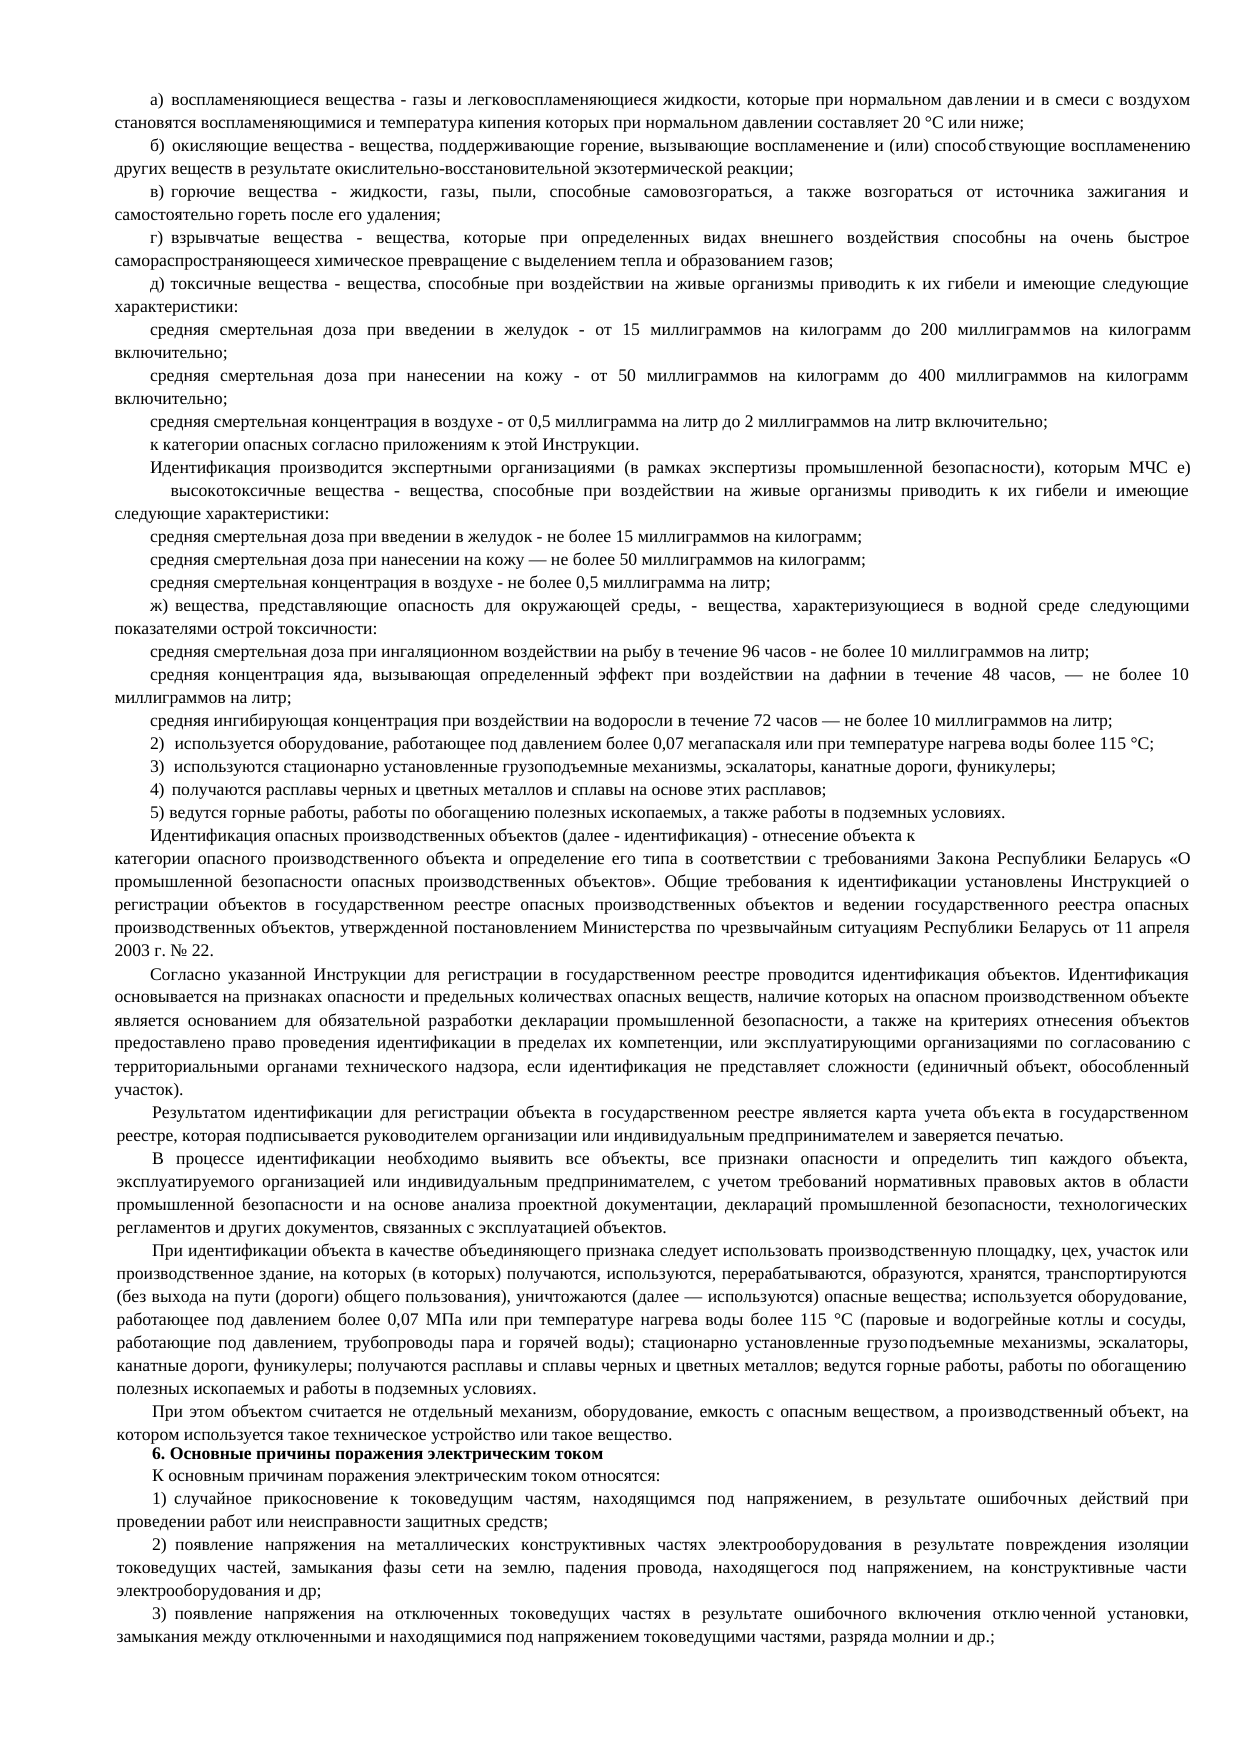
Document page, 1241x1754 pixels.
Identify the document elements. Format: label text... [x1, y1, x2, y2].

text д) токсичные вещества - вещества, способные при воздействии на живые организмы приводить к их гибели и имеющие следующие характеристики: [114, 271, 1191, 317]
text средняя смертельная доза при нанесении на кожу — не более 50 миллиграммов на килограмм; [114, 547, 1193, 570]
text к категории опасных согласно приложениям к этой Инструкции. [114, 432, 1191, 455]
text средняя концентрация яда, вызывающая определенный эффект при воздействии на дафнии в течение 48 часов, — не более 10 миллиграммов на литр; [114, 662, 1191, 708]
text средняя смертельная доза при введении в желудок - от 15 миллиграммов на килограмм до 200 миллиграммов на килограмм включительно; [114, 317, 1191, 363]
text средняя смертельная доза при введении в желудок - не более 15 миллиграммов на килограмм; [114, 524, 1193, 547]
list используются стационарно установленные грузоподъемные механизмы, эскалаторы, канатные дороги, фуникулеры; [114, 754, 1191, 777]
text средняя смертельная доза при ингаляционном воздействии на рыбу в течение 96 часов - не более 10 миллиграммов на литр; [114, 639, 1191, 662]
text средняя смертельная доза при нанесении на кожу - от 50 миллиграммов на килограмм до 400 миллиграммов на килограмм включительно; [114, 363, 1191, 409]
text Идентификация производится экспертными организациями (в рамках экспертизы промышленной безопасности), которым МЧС е) высокотоксичные вещества - вещества, способные при воздействии на живые организмы приводить к их гибели и имеющие следующие характеристики: [114, 455, 1191, 524]
text б) окисляющие вещества - вещества, поддерживающие горение, вызывающие воспламенение и (или) способствующие воспламенению других веществ в результате окислительно-восстановительной экзотермической реакции; [114, 133, 1191, 179]
text г) взрывчатые вещества - вещества, которые при определенных видах внешнего воздействия способны на очень быстрое самораспространяющееся химическое превращение с выделением тепла и образованием газов; [114, 225, 1191, 271]
list используется оборудование, работающее под давлением более 0,07 мегапаскаля или при температуре нагрева воды более 115 °С; [114, 731, 1191, 754]
text При идентификации объекта в качестве объединяющего признака следует использовать производственную площадку, цех, участок или производственное здание, на которых (в которых) получаются, используются, перерабатываются, образуются, хранятся, транспортируются (без выхода на пути (дороги) общего пользования), уничтожаются (далее — используются) опасные вещества; используется оборудование, работающее под давлением более 0,07 МПа или при температуре нагрева воды более 115 °С (паровые и водогрейные котлы и сосуды, работающие под давлением, трубопроводы пара и горячей воды); стационарно установленные грузоподъемные механизмы, эскалаторы, канатные дороги, фуникулеры; получаются расплавы и сплавы черных и цветных металлов; ведутся горные работы, работы по обогащению полезных ископаемых и работы в подземных условиях. [116, 1238, 1189, 1399]
text К основным причинам поражения электрическим током относятся: [116, 1463, 1193, 1486]
list получаются расплавы черных и цветных металлов и сплавы на основе этих расплавов; [114, 777, 1193, 800]
text средняя ингибирующая концентрация при воздействии на водоросли в течение 72 часов — не более 10 миллиграммов на литр; [114, 708, 1191, 731]
list ведутся горные работы, работы по обогащению полезных ископаемых, а также работы в подземных условиях. [114, 800, 1193, 823]
text в) горючие вещества - жидкости, газы, пыли, способные самовозгораться, а также возгораться от источника зажигания и самостоятельно гореть после его удаления; [114, 179, 1191, 225]
text При этом объектом считается не отдельный механизм, оборудование, емкость с опасным веществом, а производственный объект, на котором используется такое техническое устройство или такое вещество. [116, 1399, 1189, 1445]
text 6. Основные причины поражения электрическим током [116, 1445, 1193, 1463]
text категории опасного производственного объекта и определение его типа в соответствии с требованиями Закона Республики Беларусь «О промышленной безопасности опасных производственных объектов». Общие требования к идентификации установлены Инструкцией о регистрации объектов в государственном реестре опасных производственных объектов и ведении государственного реестра опасных производственных объектов, утвержденной постановлением Министерства по чрезвычайным ситуациям Республики Беларусь от 11 апреля 2003 г. № 22. [114, 846, 1191, 962]
text средняя смертельная концентрация в воздухе - от 0,5 миллиграмма на литр до 2 миллиграммов на литр включительно; [114, 409, 1191, 432]
text а) воспламеняющиеся вещества - газы и легковоспламеняющиеся жидкости, которые при нормальном давлении и в смеси с воздухом становятся воспламеняющимися и температура кипения которых при нормальном давлении составляет 20 °С или ниже; [114, 87, 1191, 133]
text Согласно указанной Инструкции для регистрации в государственном реестре проводится идентификация объектов. Идентификация основывается на признаках опасности и предельных количествах опасных веществ, наличие которых на опасном производственном объекте является основанием для обязательной разработки декларации промышленной безопасности, а также на критериях отнесения объектов предоставлено право проведения идентификации в пределах их компетенции, или эксплуатирующими организациями по согласованию с территориальными органами технического надзора, если идентификация не представляет сложности (единичный объект, обособленный участок). [114, 962, 1191, 1100]
list случайное прикосновение к токоведущим частям, находящимся под напряжением, в результате ошибочных действий при проведении работ или неисправности защитных средств; [116, 1486, 1189, 1532]
text Идентификация опасных производственных объектов (далее - идентификация) - отнесение объекта к [114, 823, 1193, 846]
list появление напряжения на металлических конструктивных частях электрооборудования в результате повреждения изоляции токоведущих частей, замыкания фазы сети на землю, падения провода, находящегося под напряжением, на конструктивные части электрооборудования и др; [116, 1532, 1189, 1601]
text ж) вещества, представляющие опасность для окружающей среды, - вещества, характеризующиеся в водной среде следующими показателями острой токсичности: [114, 593, 1191, 639]
text средняя смертельная концентрация в воздухе - не более 0,5 миллиграмма на литр; [114, 570, 1193, 593]
list появление напряжения на отключенных токоведущих частях в результате ошибочного включения отключенной установки, замыкания между отключенными и находящимися под напряжением токоведущими частями, разряда молнии и др.; [116, 1601, 1189, 1647]
text В процессе идентификации необходимо выявить все объекты, все признаки опасности и определить тип каждого объекта, эксплуатируемого организацией или индивидуальным предпринимателем, с учетом требований нормативных правовых актов в области промышленной безопасности и на основе анализа проектной документации, деклараций промышленной безопасности, технологических регламентов и других документов, связанных с эксплуатацией объектов. [116, 1146, 1189, 1238]
text Результатом идентификации для регистрации объекта в государственном реестре является карта учета объекта в государственном реестре, которая подписывается руководителем организации или индивидуальным предпринимателем и заверяется печатью. [116, 1100, 1189, 1146]
